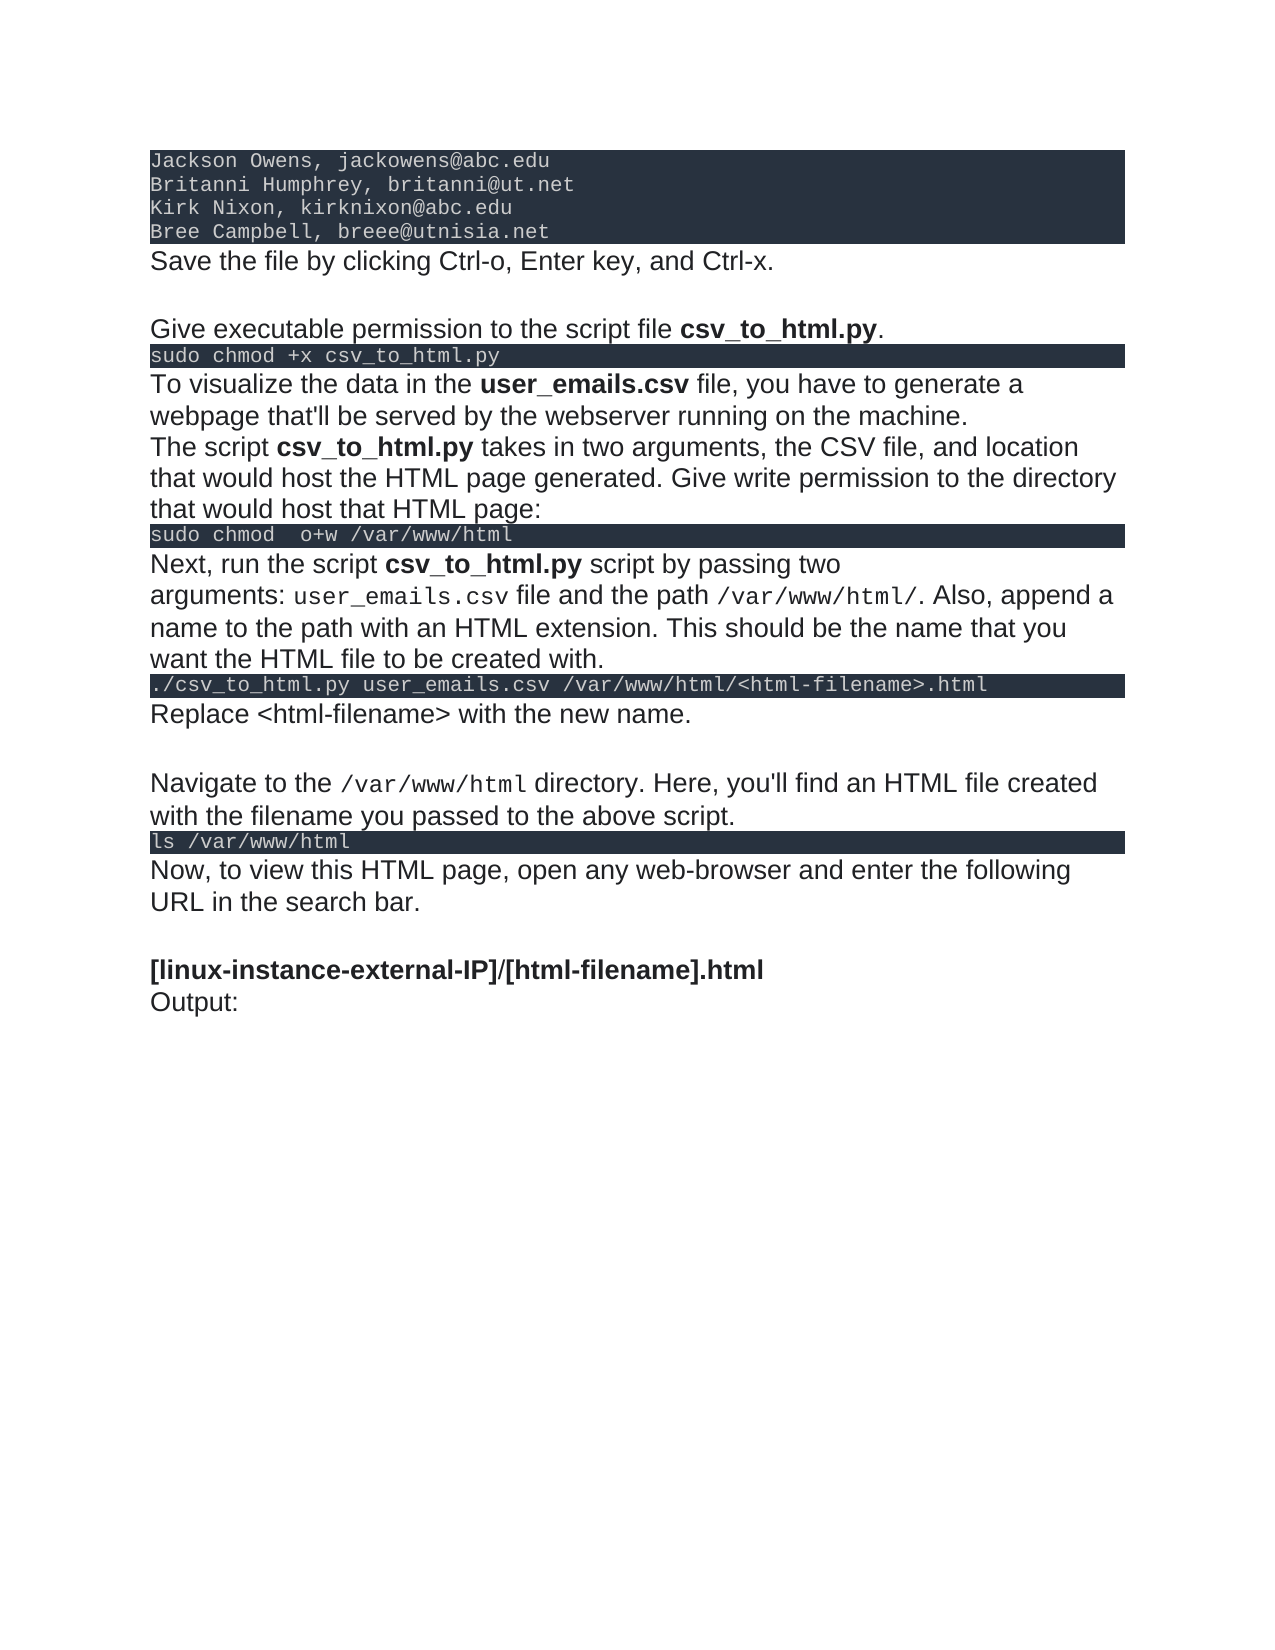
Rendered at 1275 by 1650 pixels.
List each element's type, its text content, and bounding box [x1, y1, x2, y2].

text [linux-instance-external-IP]/[html-filename].html [150, 954, 1125, 986]
text Now, to view this HTML page, open any web-browser and enter the following URL in the search bar. [150, 854, 1125, 917]
text sudo chmod +x csv_to_html.py [150, 344, 1125, 368]
text Kirk Nixon, kirknixon@abc.edu [150, 197, 1125, 221]
text Navigate to the /var/www/html directory. Here, you'll find an HTML file created with the filename you passed to the above script. [150, 767, 1125, 831]
text Bree Campbell, breee@utnisia.net [150, 221, 1125, 244]
text Save the file by clicking Ctrl-o, Enter key, and Ctrl-x. [150, 244, 1125, 276]
text Britanni Humphrey, britanni@ut.net [150, 174, 1125, 197]
text The script csv_to_html.py takes in two arguments, the CSV file, and location that would host the HTML page generated. Give write permission to the directory that would host that HTML page: [150, 431, 1125, 524]
text Replace <html-filename> with the new name. [150, 698, 1125, 729]
text Output: [150, 986, 1125, 1017]
text Jackson Owens, jackowens@abc.edu [150, 150, 1125, 174]
text Next, run the script csv_to_html.py script by passing two arguments: user_emails.csv file and the path /var/www/html/. Also, append a name to the path with an HTML extension. This should be the name that you want the HTML file to be created with. [150, 548, 1125, 674]
text Give executable permission to the script file csv_to_html.py. [150, 313, 1125, 344]
text sudo chmod o+w /var/www/html [150, 524, 1125, 548]
text ls /var/www/html [150, 831, 1125, 854]
text To visualize the data in the user_emails.csv file, you have to generate a webpage that'll be served by the webserver running on the machine. [150, 368, 1125, 431]
text ./csv_to_html.py user_emails.csv /var/www/html/<html-filename>.html [150, 674, 1125, 698]
